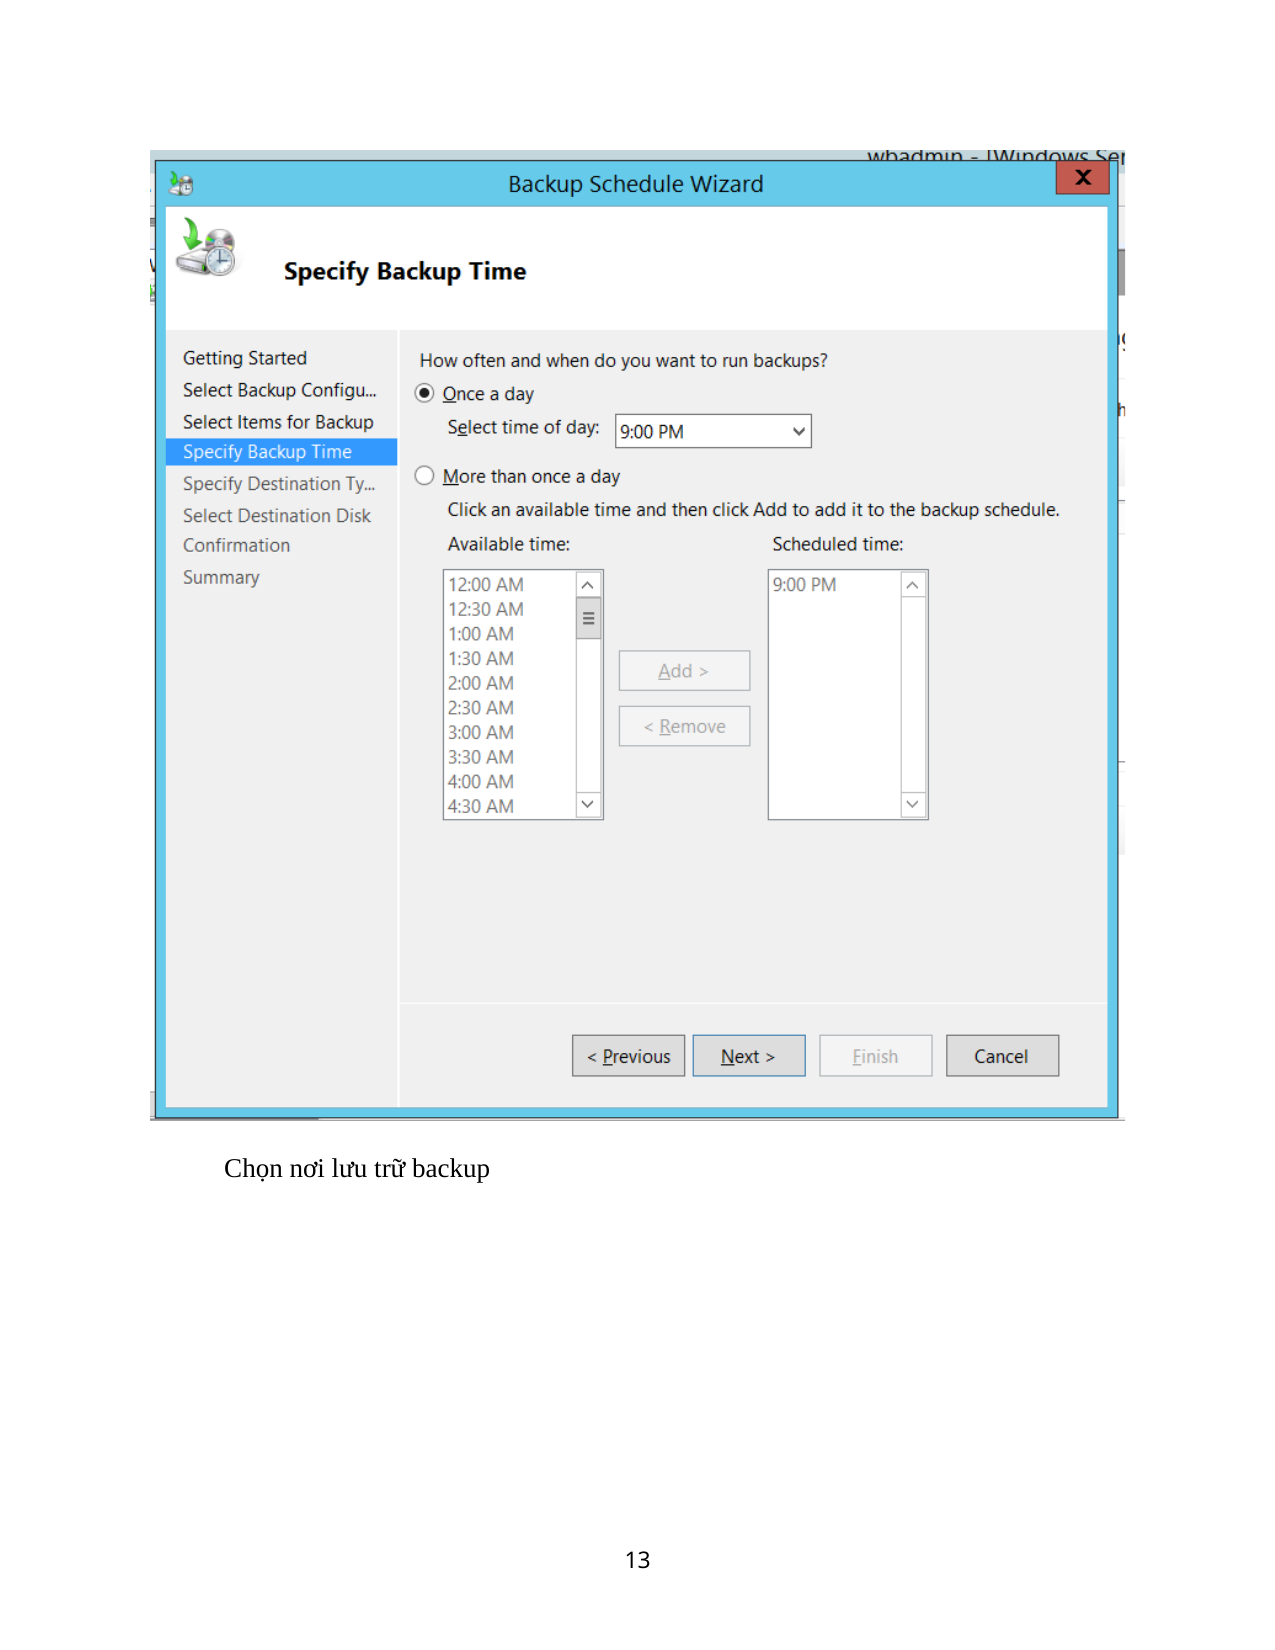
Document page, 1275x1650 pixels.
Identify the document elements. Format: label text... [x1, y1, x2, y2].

text Chọn nơi lưu trữ backup [150, 1152, 1125, 1183]
picture [150, 150, 1125, 1121]
